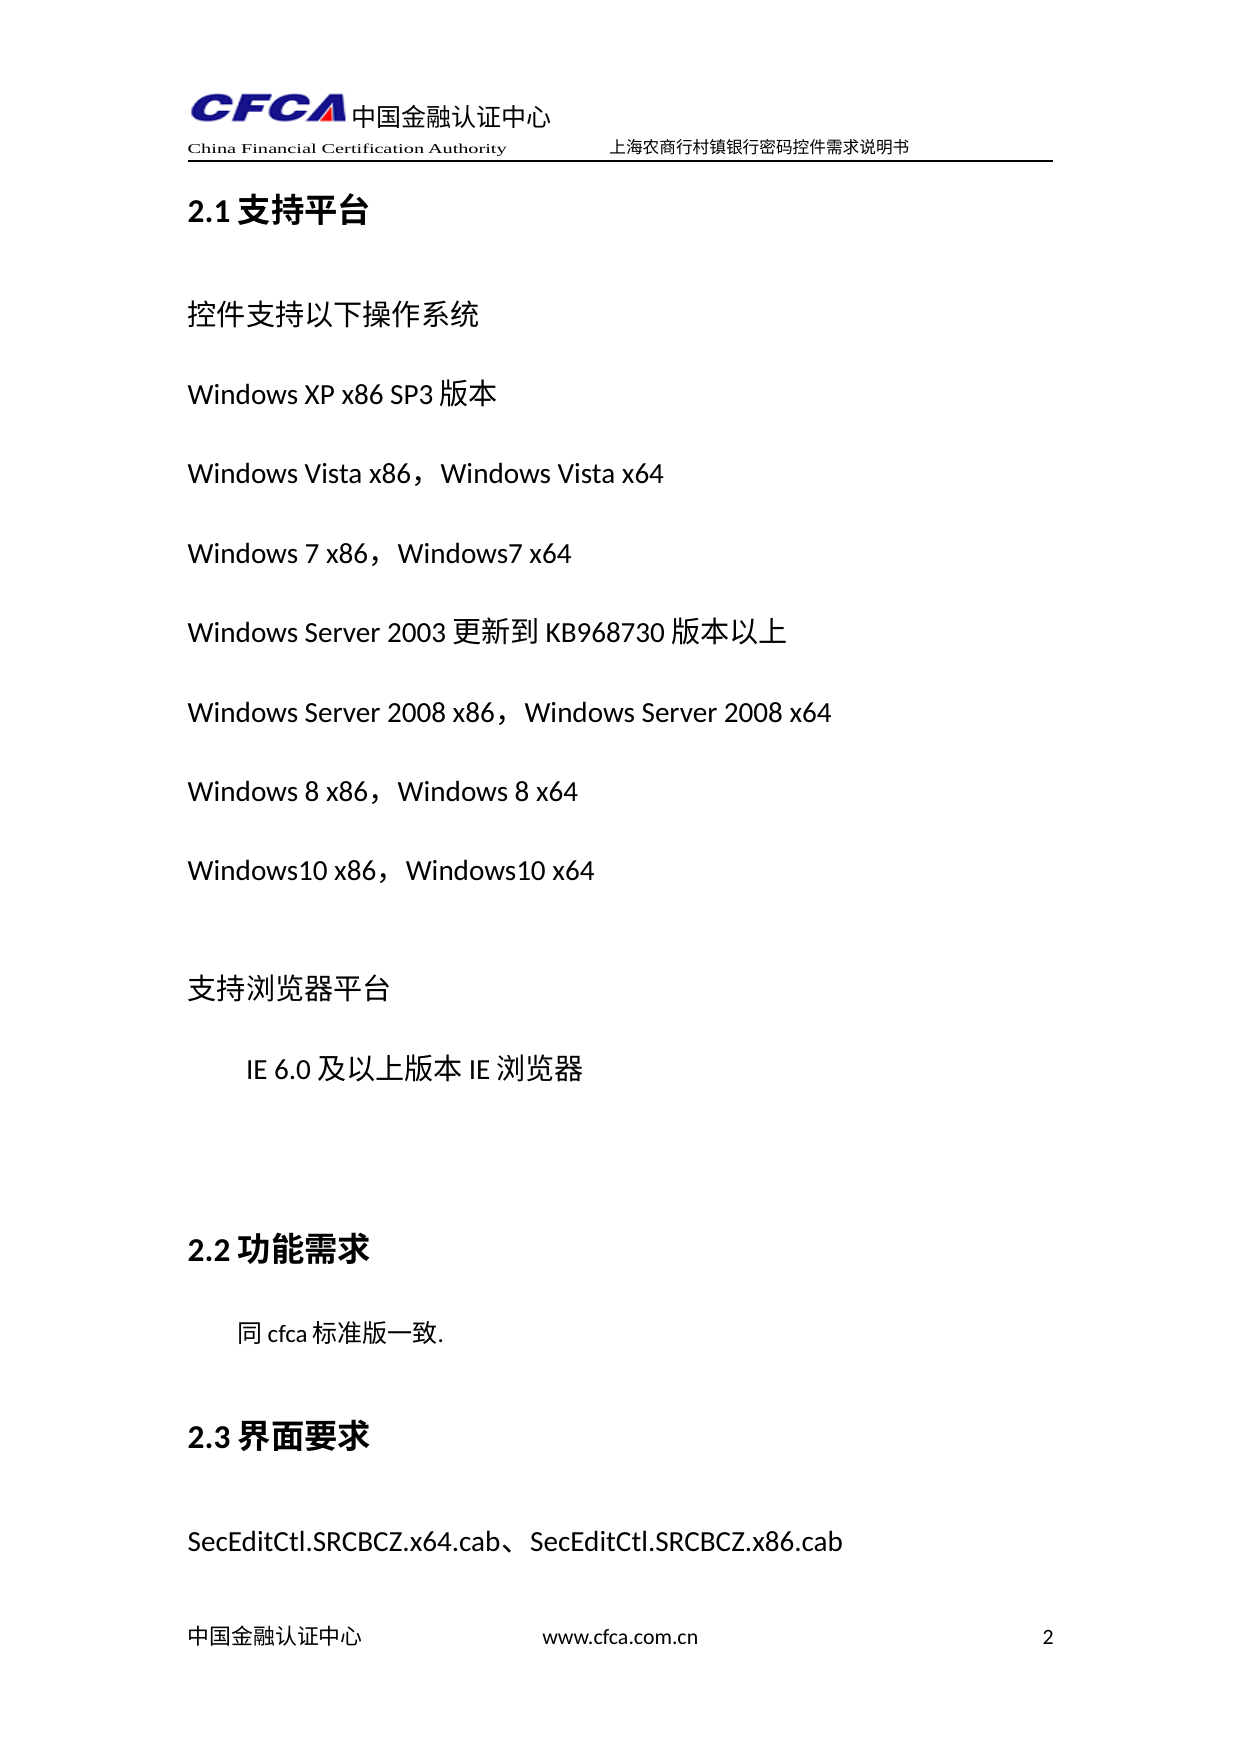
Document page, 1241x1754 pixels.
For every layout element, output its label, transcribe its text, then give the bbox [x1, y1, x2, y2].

text SecEditCtl.SRCBCZ.x64.cab、SecEditCtl.SRCBCZ.x86.cab [187, 1499, 1053, 1578]
text Windows10 x86，Windows10 x64 [187, 828, 1053, 908]
text 同cfca标准版一致. [187, 1312, 1053, 1351]
subtitle 2.1 支持平台 [187, 168, 1053, 248]
text Windows XP x86 SP3版本 [187, 352, 1053, 431]
text Windows Vista x86，Windows Vista x64 [187, 431, 1053, 511]
text Windows Server 2008 x86，Windows Server 2008 x64 [187, 669, 1053, 749]
text 控件支持以下操作系统 [187, 273, 1053, 352]
text Windows Server 2003更新到KB968730版本以上 [187, 590, 1053, 669]
text Windows 8 x86，Windows 8 x64 [187, 749, 1053, 828]
picture [187, 88, 352, 127]
text 支持浏览器平台 [187, 947, 1053, 1027]
subtitle 2.3 界面要求 [187, 1394, 1053, 1474]
text IE 6.0及以上版本IE浏览器 [187, 1027, 1053, 1106]
subtitle 2.2 功能需求 [187, 1207, 1053, 1287]
text Windows 7 x86，Windows7 x64 [187, 511, 1053, 590]
